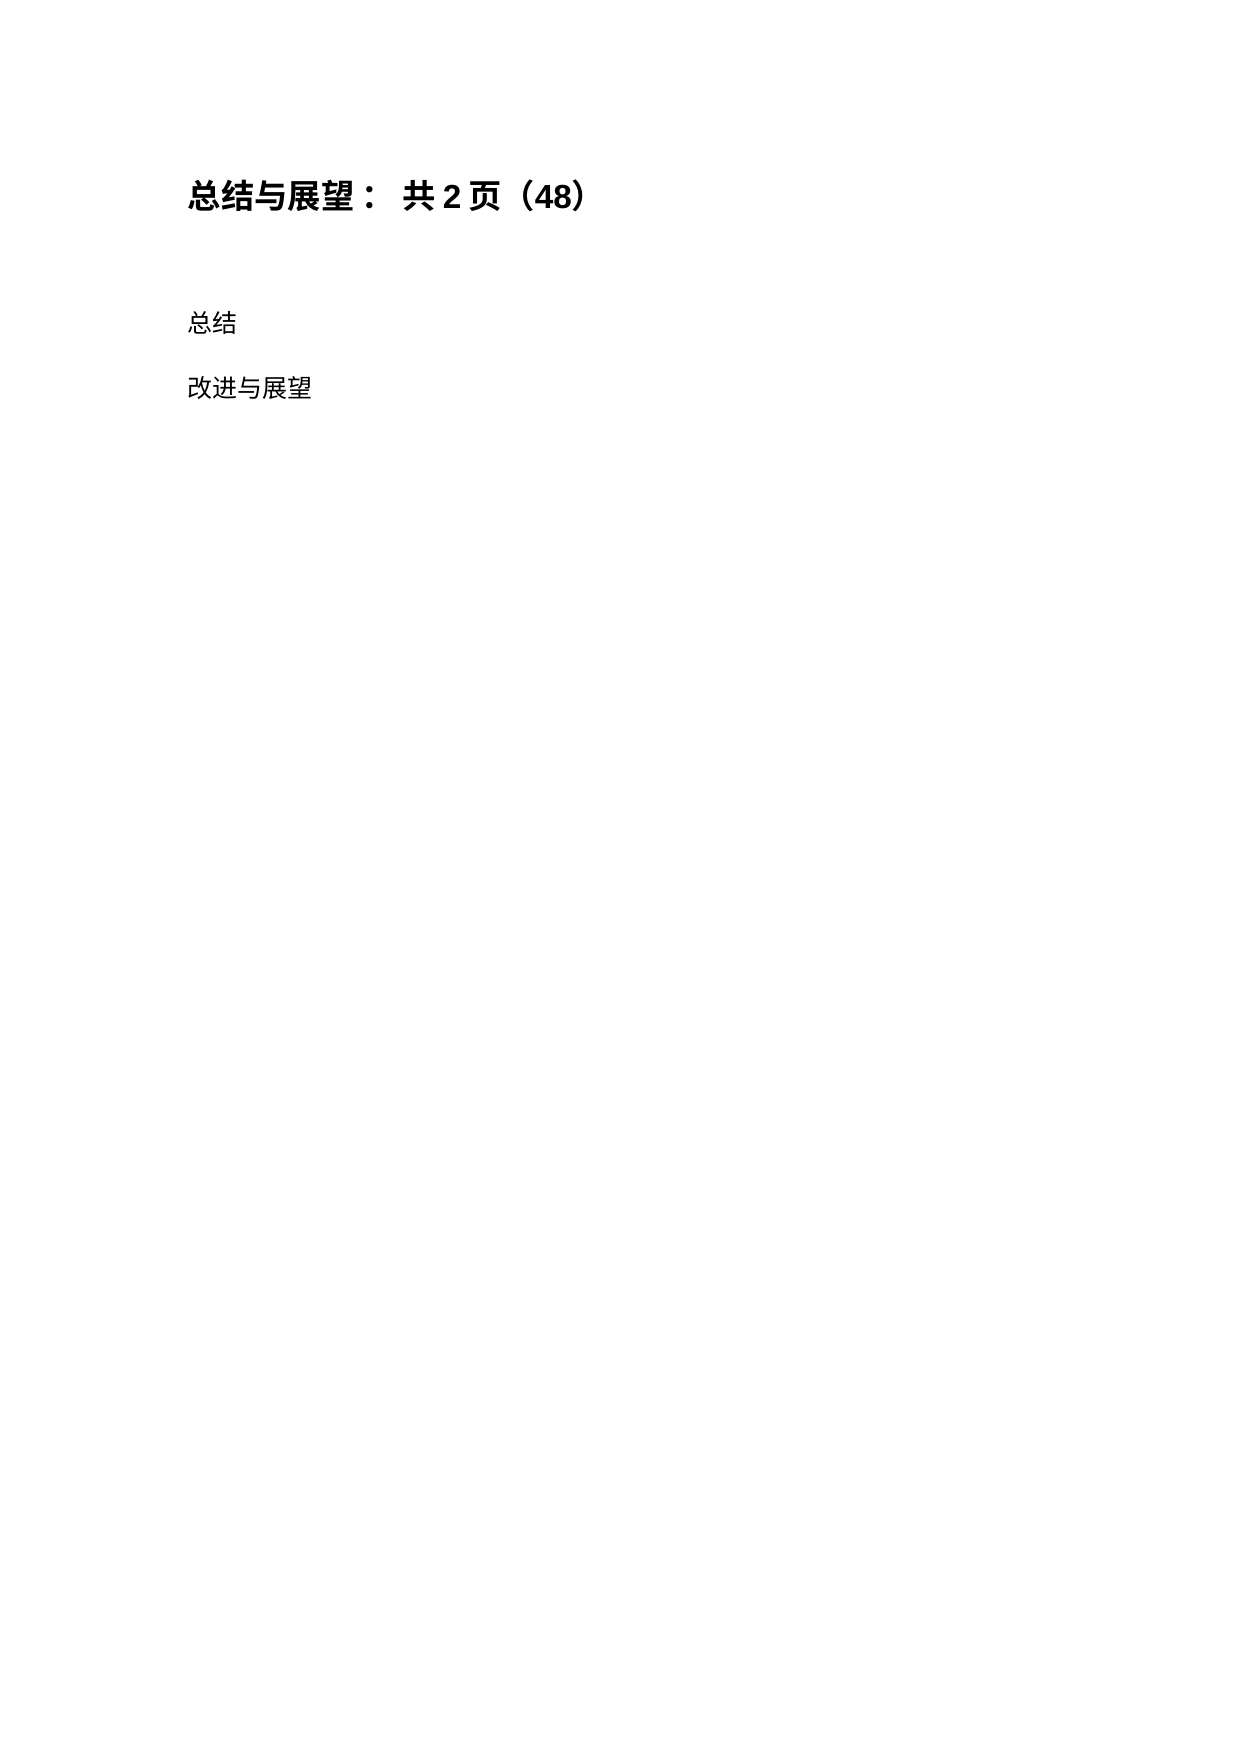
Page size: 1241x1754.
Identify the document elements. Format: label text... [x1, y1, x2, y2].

list 总结 [187, 289, 1053, 354]
subtitle 总结与展望 ： 共2页（48） [187, 162, 1053, 227]
text 改进与展望 [187, 354, 1053, 419]
